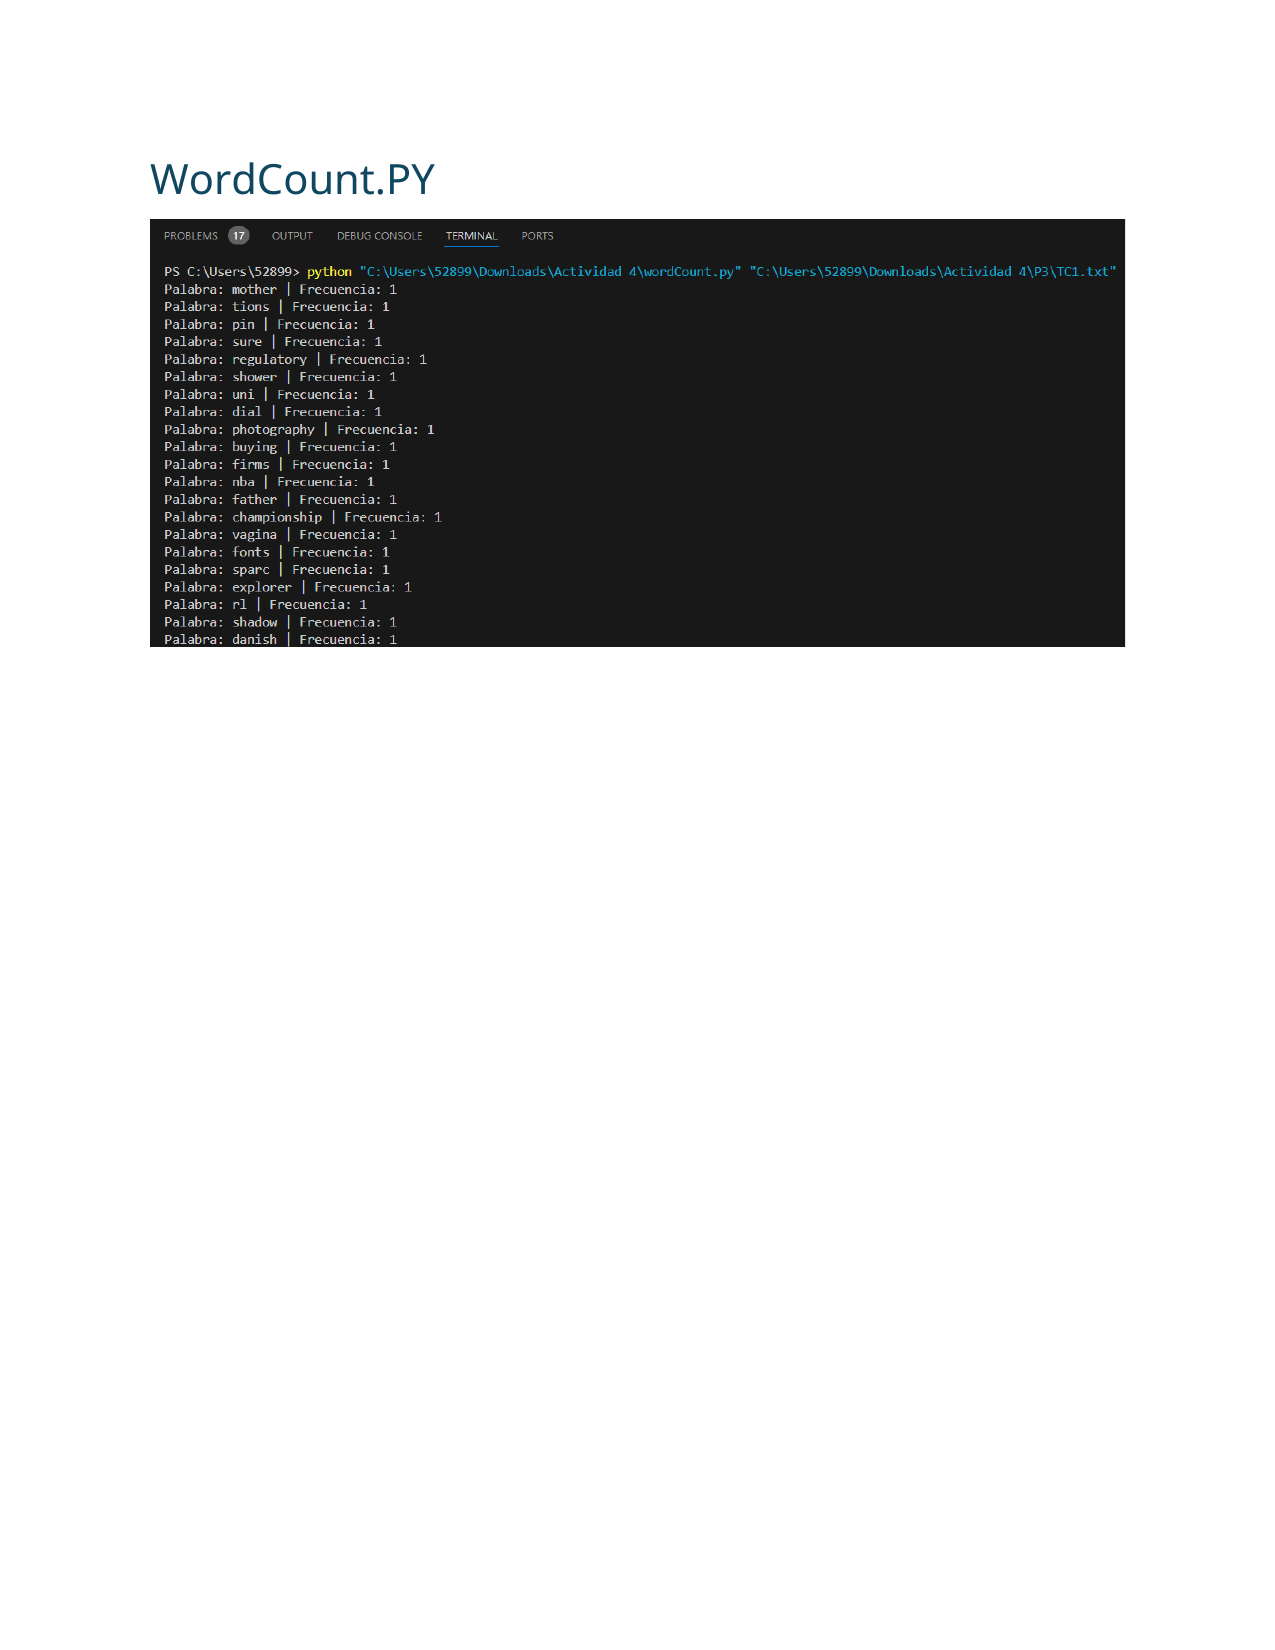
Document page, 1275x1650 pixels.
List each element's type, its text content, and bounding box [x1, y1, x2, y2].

picture [150, 219, 1125, 647]
subtitle WordCount.PY [150, 150, 1125, 207]
